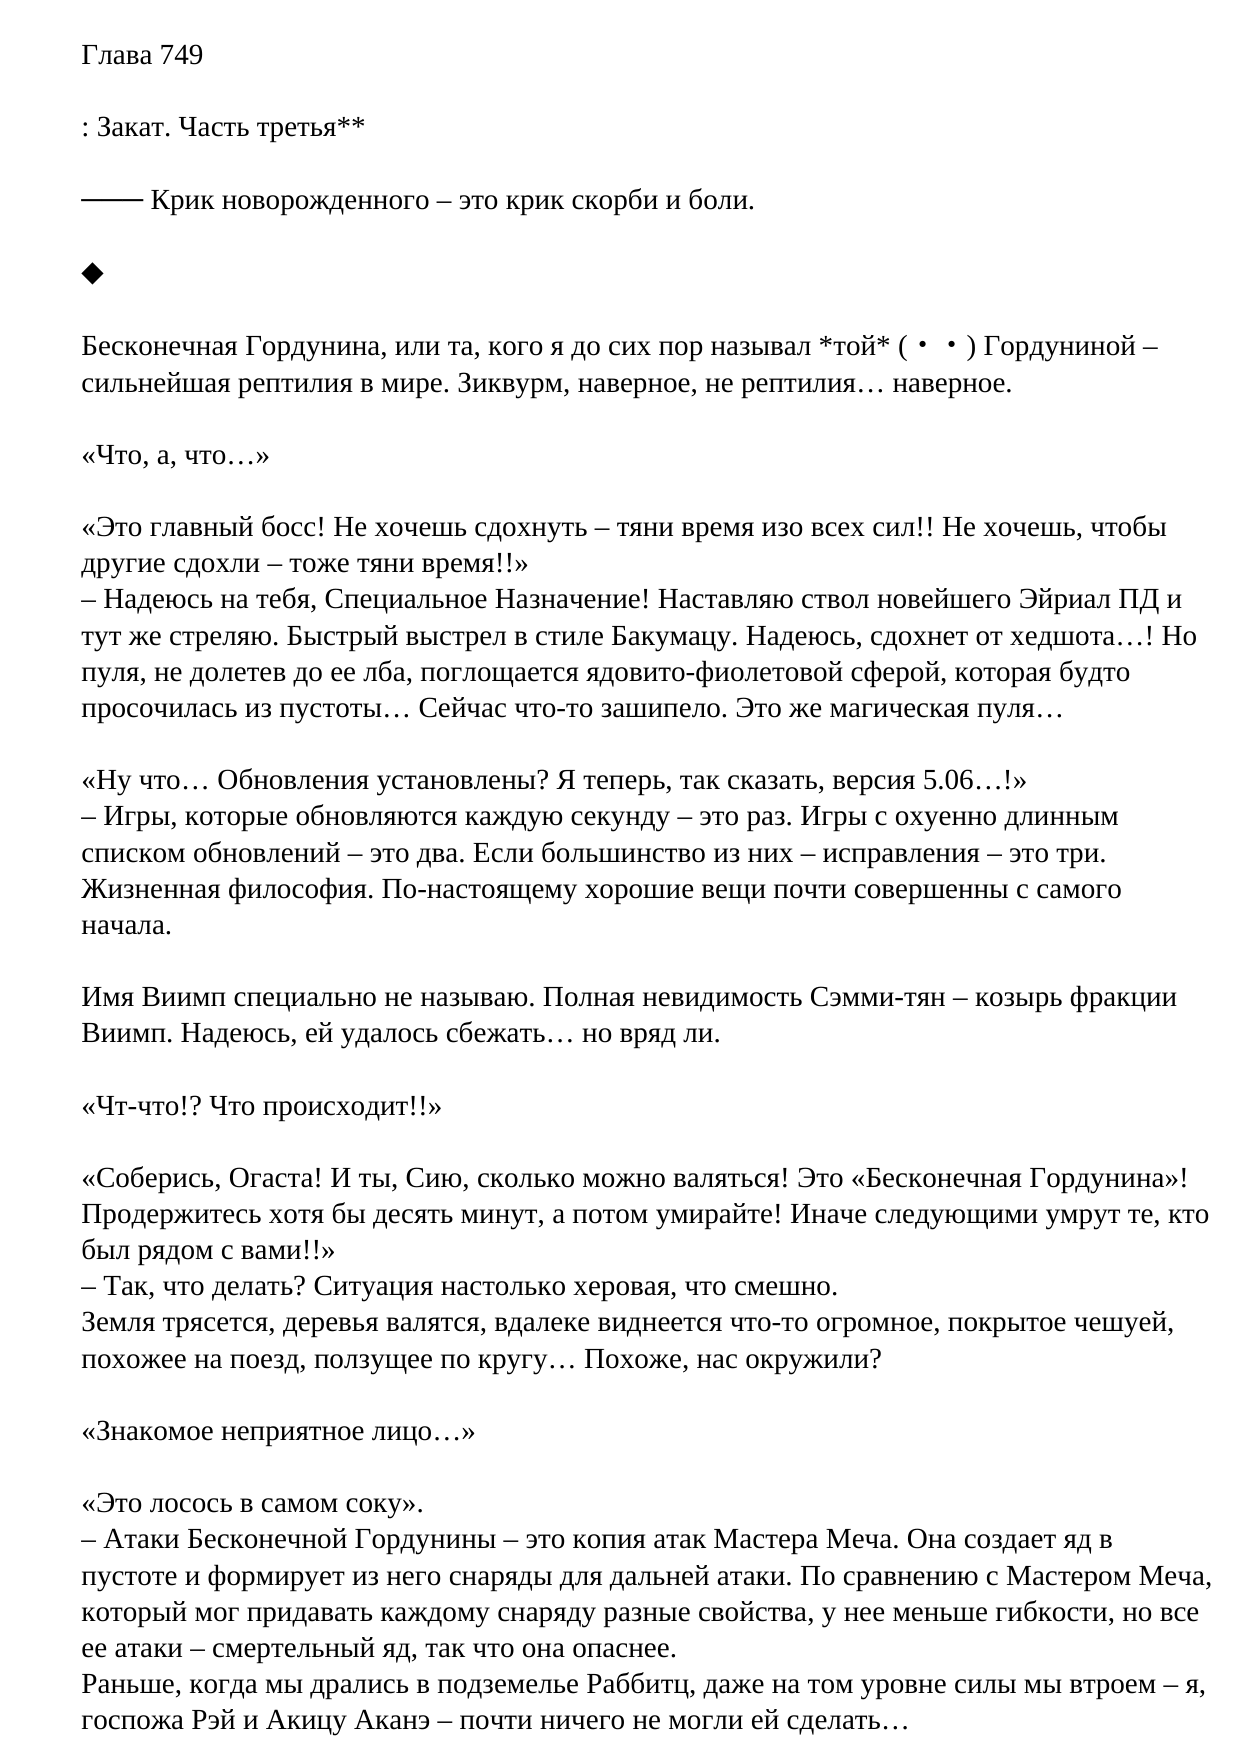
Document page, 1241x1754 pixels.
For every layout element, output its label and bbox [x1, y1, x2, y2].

text [81, 37, 1215, 1736]
